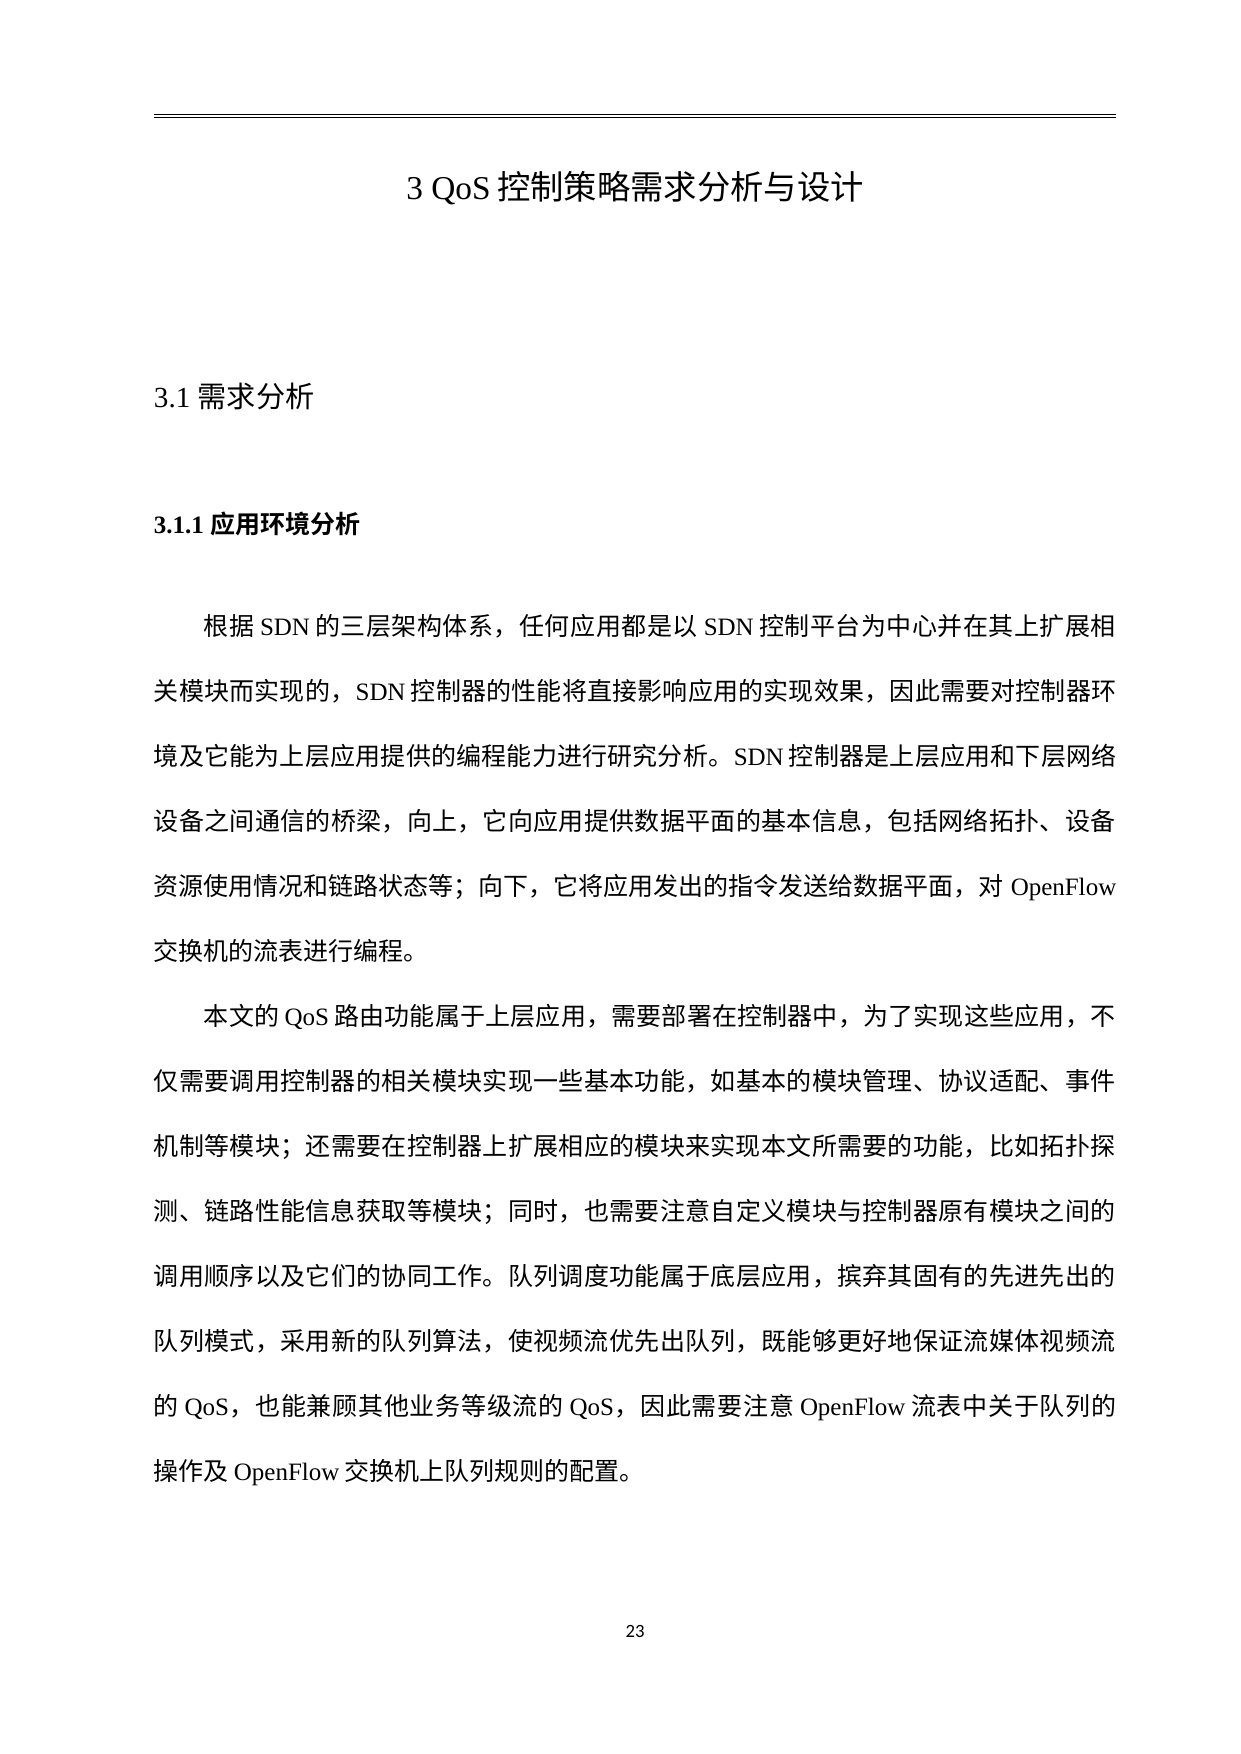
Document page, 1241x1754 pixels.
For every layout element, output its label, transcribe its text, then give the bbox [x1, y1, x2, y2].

subtitle 3.1 需求分析 [154, 362, 1116, 427]
text 本文的QoS路由功能属于上层应用，需要部署在控制器中，为了实现这些应用，不仅需要调用控制器的相关模块实现一些基本功能，如基本的模块管理、协议适配、事件机制等模块；还需要在控制器上扩展相应的模块来实现本文所需要的功能，比如拓扑探测、链路性能信息获取等模块；同时，也需要注意自定义模块与控制器原有模块之间的调用顺序以及它们的协同工作。队列调度功能属于底层应用，摈弃其固有的先进先出的队列模式，采用新的队列算法，使视频流优先出队列，既能够更好地保证流媒体视频流的QoS，也能兼顾其他业务等级流的QoS，因此需要注意OpenFlow流表中关于队列的操作及OpenFlow交换机上队列规则的配置。 [154, 982, 1116, 1502]
text 根据SDN的三层架构体系，任何应用都是以SDN控制平台为中心并在其上扩展相关模块而实现的，SDN控制器的性能将直接影响应用的实现效果，因此需要对控制器环境及它能为上层应用提供的编程能力进行研究分析。SDN控制器是上层应用和下层网络设备之间通信的桥梁，向上，它向应用提供数据平面的基本信息，包括网络拓扑、设备资源使用情况和链路状态等；向下，它将应用发出的指令发送给数据平面，对OpenFlow交换机的流表进行编程。 [154, 592, 1116, 982]
subtitle 3.1.1 应用环境分析 [154, 491, 1116, 556]
subtitle 3 QoS控制策略需求分析与设计 [154, 152, 1116, 217]
